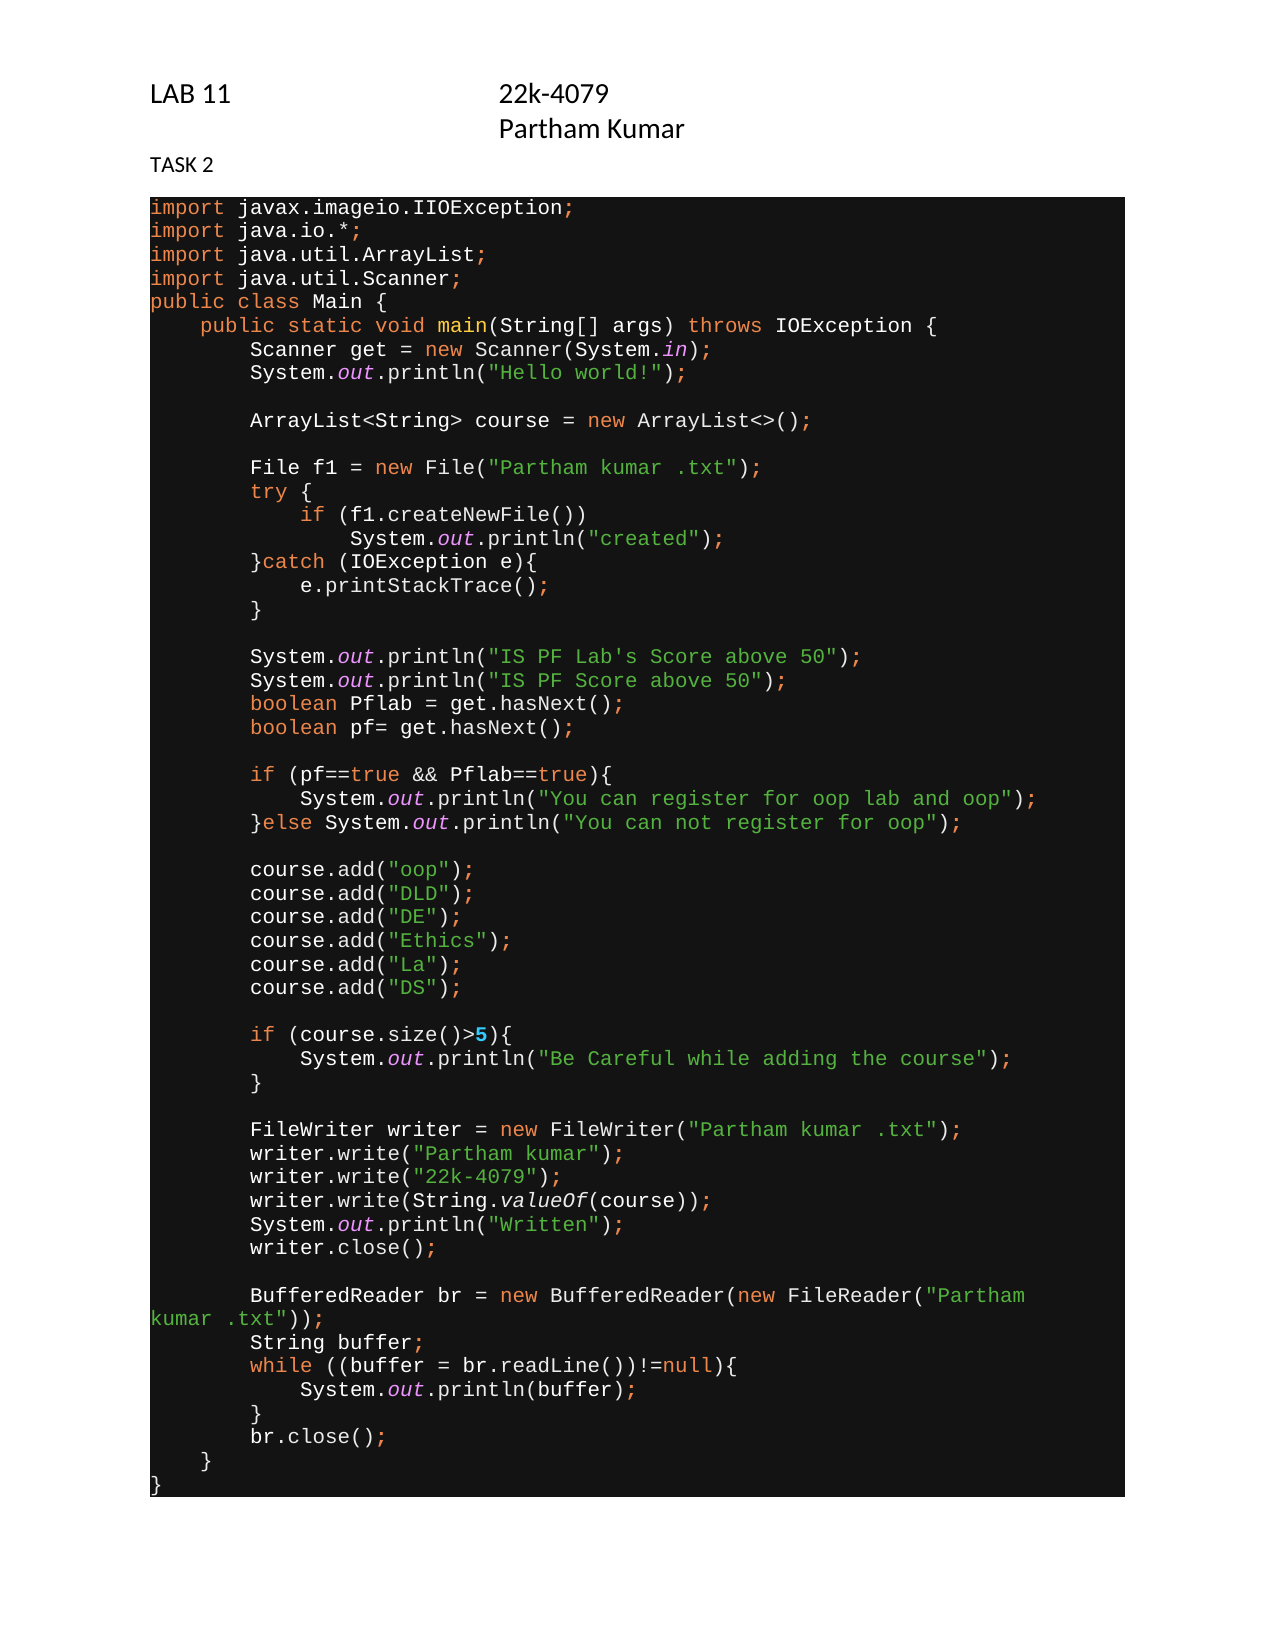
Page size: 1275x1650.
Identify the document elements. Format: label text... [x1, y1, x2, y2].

text import javax.imageio.IIOException; import java.io.*; import java.util.ArrayList; import java.util.Scanner; public class Main { public static void main(String[] args) throws IOException { Scanner get = new Scanner(System.in); System.out.println("Hello world!"); ArrayList<String> course = new ArrayList<>(); File f1 = new File("Partham kumar .txt"); try { if (f1.createNewFile()) System.out.println("created"); }catch (IOException e){ e.printStackTrace(); } System.out.println("IS PF Lab's Score above 50"); System.out.println("IS PF Score above 50"); boolean Pflab = get.hasNext(); boolean pf= get.hasNext(); if (pf==true && Pflab==true){ System.out.println("You can register for oop lab and oop"); }else System.out.println("You can not register for oop"); course.add("oop"); course.add("DLD"); course.add("DE"); course.add("Ethics"); course.add("La"); course.add("DS"); if (course.size()>5){ System.out.println("Be Careful while adding the course"); } FileWriter writer = new FileWriter("Partham kumar .txt"); writer.write("Partham kumar"); writer.write("22k-4079"); writer.write(String.valueOf(course)); System.out.println("Written"); writer.close(); BufferedReader br = new BufferedReader(new FileReader("Partham kumar .txt")); String buffer; while ((buffer = br.readLine())!=null){ System.out.println(buffer); } br.close(); } } [150, 197, 1125, 1497]
text TASK 2 [150, 150, 1125, 178]
